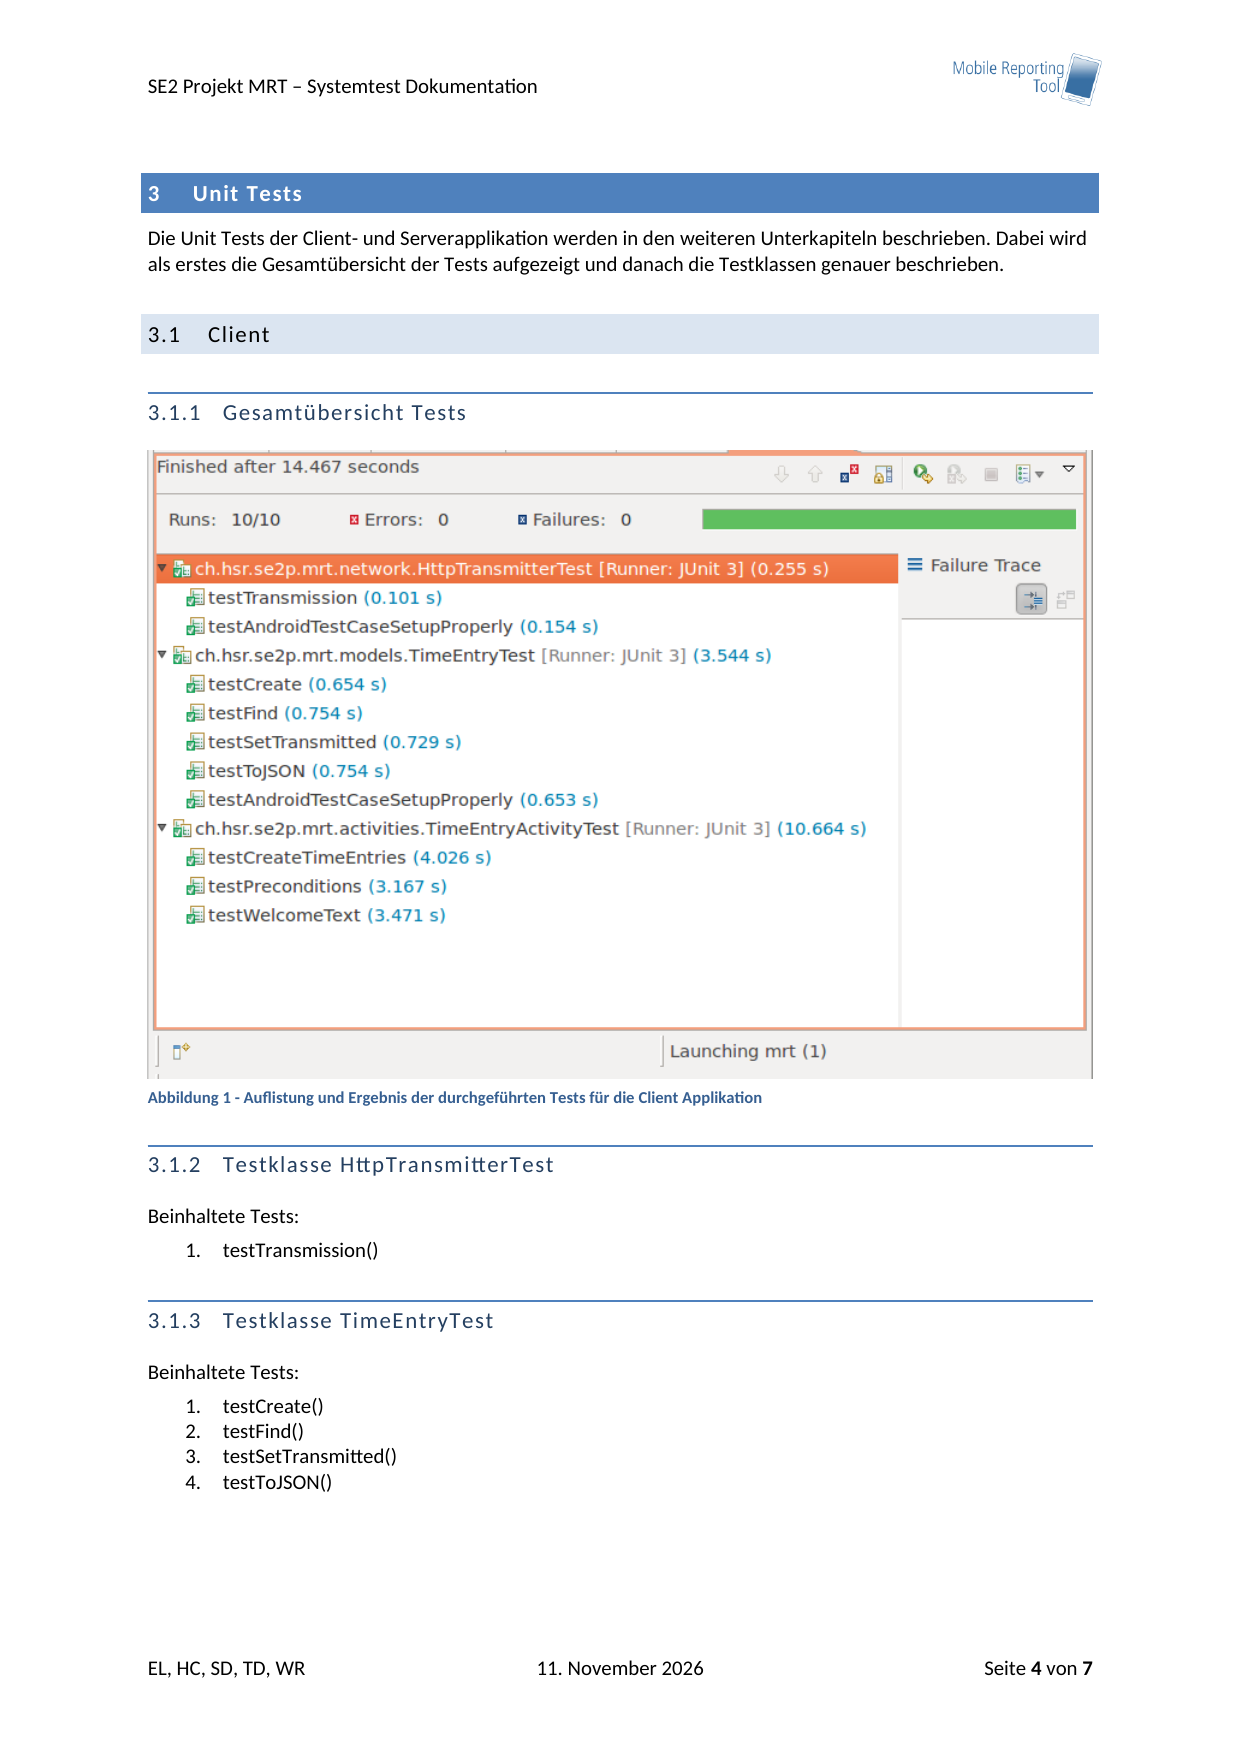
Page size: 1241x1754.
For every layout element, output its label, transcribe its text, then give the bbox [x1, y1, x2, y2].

text Beinhaltete Tests: [148, 1204, 1093, 1229]
list testCreate() [185, 1393, 1093, 1418]
list testToJSON() [185, 1469, 1093, 1494]
list testFind() [185, 1418, 1093, 1444]
subtitle Testklasse TimeEntryTest [148, 1302, 1093, 1334]
subtitle Testklasse HttpTransmitterTest [148, 1147, 1093, 1179]
text Die Unit Tests der Client- und Serverapplikation werden in den weiteren Unterkapiteln beschrieben. Dabei wird als erstes die Gesamtübersicht der Tests aufgezeigt und danach die Testklassen genauer beschrieben. [148, 226, 1093, 276]
list testSetTransmitted() [185, 1444, 1093, 1469]
picture [946, 48, 1103, 109]
text Beinhaltete Tests: [148, 1359, 1093, 1384]
text Abbildung 1 - Auflistung und Ergebnis der durchgeführten Tests für die Client Applikation [148, 1087, 1093, 1107]
list testTransmission() [185, 1237, 1093, 1263]
subtitle Unit Tests [148, 179, 1093, 207]
subtitle Gesamtübersicht Tests [148, 394, 1093, 426]
subtitle Client [148, 320, 1093, 348]
picture [147, 450, 1093, 1079]
